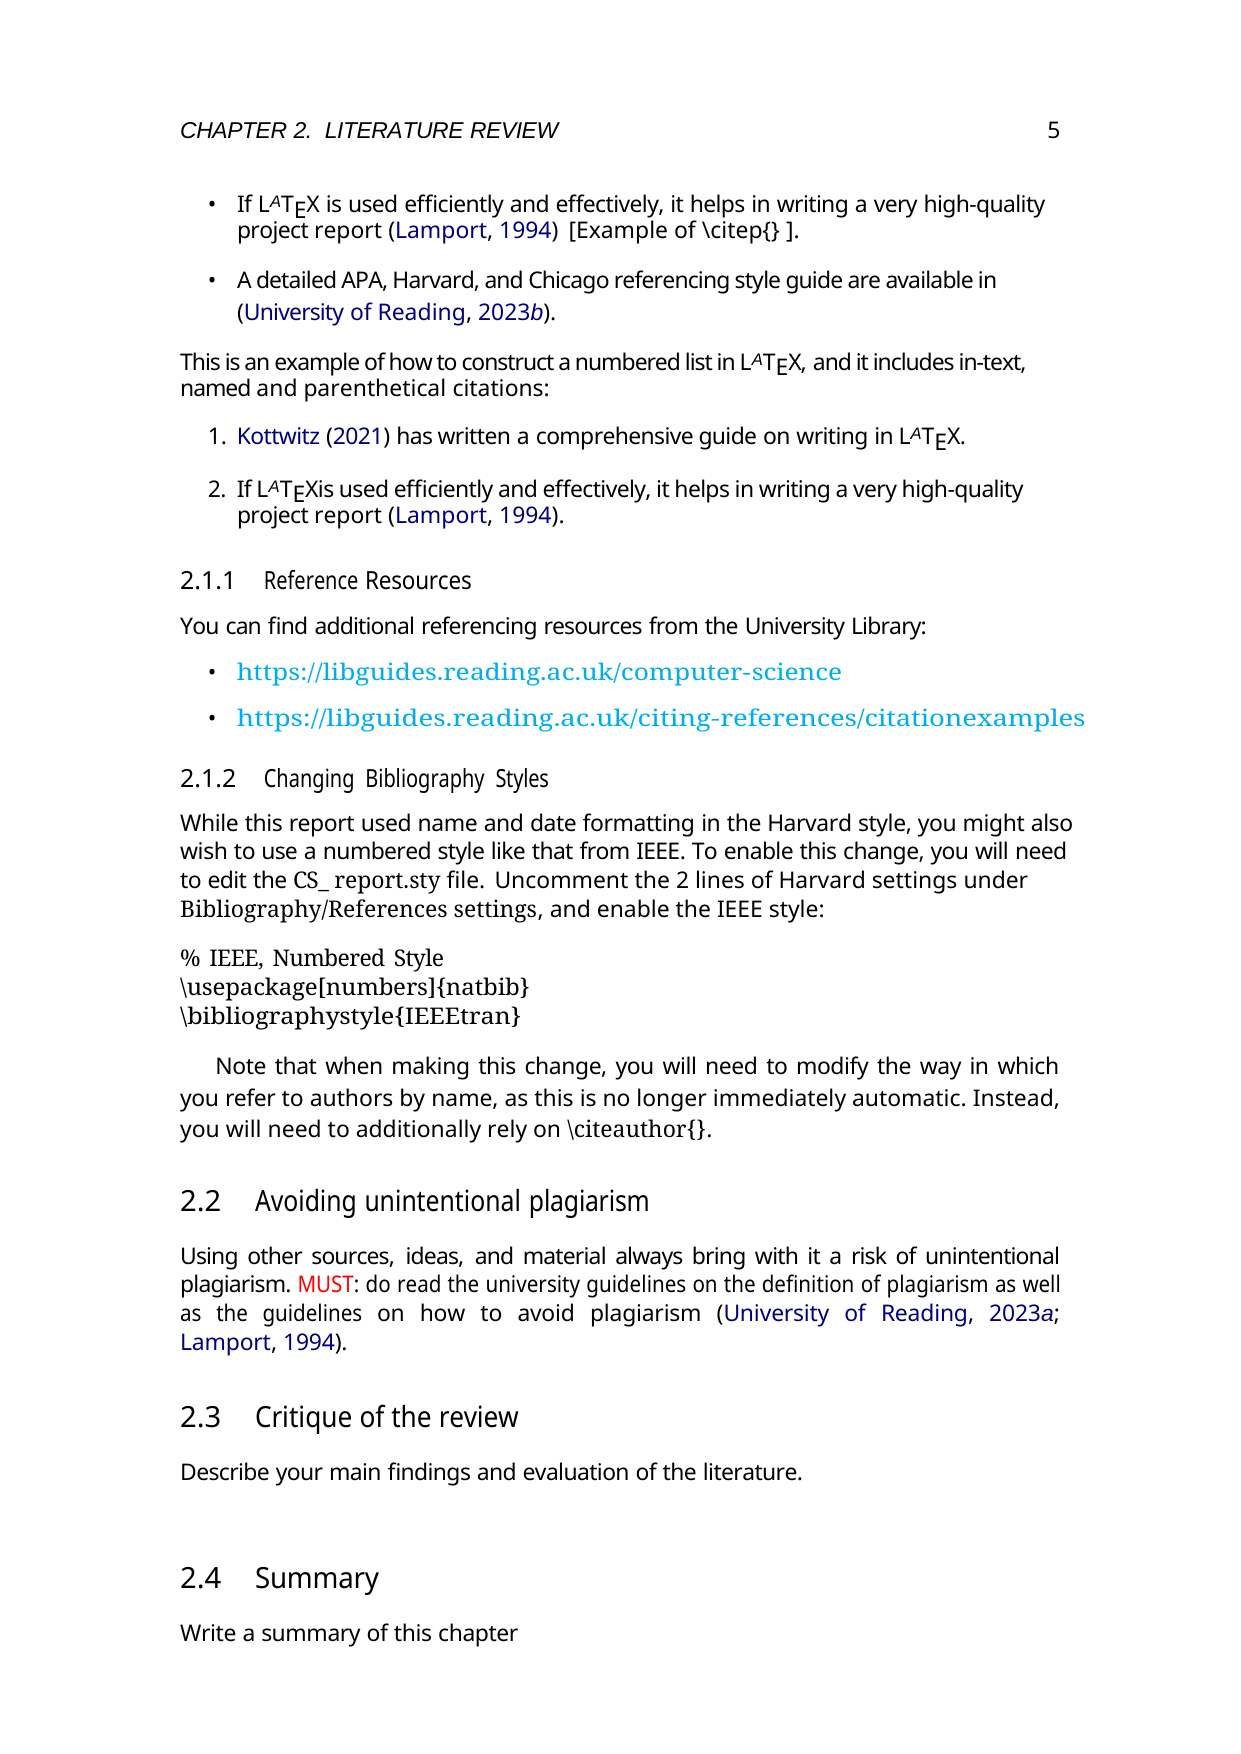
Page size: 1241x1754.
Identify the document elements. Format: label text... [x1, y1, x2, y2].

text \usepackage[numbers]{natbib} [180, 973, 1093, 1001]
text This is an example of how to construct a numbered list in LATEX, and it includes in-text, named and parenthetical citations: [180, 345, 1061, 403]
list https://libguides.reading.ac.uk/computer-science [208, 656, 1093, 687]
subtitle Critique of the review [180, 1397, 1093, 1436]
text While this report used name and date formatting in the Harvard style, you might also wish to use a numbered style like that from IEEE. To enable this change, you will need to edit the CS_ report.sty file. Uncomment the 2 lines of Harvard settings under Bibliography/References settings, and enable the IEEE style: [180, 809, 1093, 924]
text Using other sources, ideas, and material always bring with it a risk of unintentional plagiarism. MUST: do read the university guidelines on the definition of plagiarism as well as the guidelines on how to avoid plagiarism (University of Reading, 2023a; Lamport, 1994). [180, 1241, 1061, 1357]
subtitle Avoiding unintentional plagiarism [180, 1181, 1093, 1220]
subtitle Reference Resources [180, 563, 1093, 597]
list Kottwitz (2021) has written a comprehensive guide on writing in LATEX. [208, 420, 1093, 457]
text Describe your main findings and evaluation of the literature. [180, 1456, 1093, 1487]
text \bibliographystyle{IEEEtran} [180, 1001, 1093, 1031]
text Note that when making this change, you will need to modify the way in which you refer to authors by name, as this is no longer immediately automatic. Instead, you will need to additionally rely on \citeauthor{}. [180, 1050, 1060, 1144]
list If LATEX is used efficiently and effectively, it helps in writing a very high-quality project report (Lamport, 1994) [Example of \citep{} ]. [208, 188, 1061, 245]
text You can find additional referencing resources from the University Library: [180, 610, 1093, 641]
subtitle Summary [180, 1558, 1093, 1597]
subtitle Changing Bibliography Styles [180, 760, 1093, 794]
list A detailed APA, Harvard, and Chicago referencing style guide are available in (University of Reading, 2023b). [208, 264, 1061, 327]
text % IEEE, Numbered Style [180, 943, 1093, 973]
text Write a summary of this chapter [180, 1617, 1093, 1648]
list https://libguides.reading.ac.uk/citing-references/citationexamples [208, 702, 1093, 733]
list If LATEXis used efficiently and effectively, it helps in writing a very high-quality project report (Lamport, 1994). [208, 472, 1061, 530]
text CHAPTER 2. LITERATURE REVIEW 5 [180, 114, 1093, 145]
